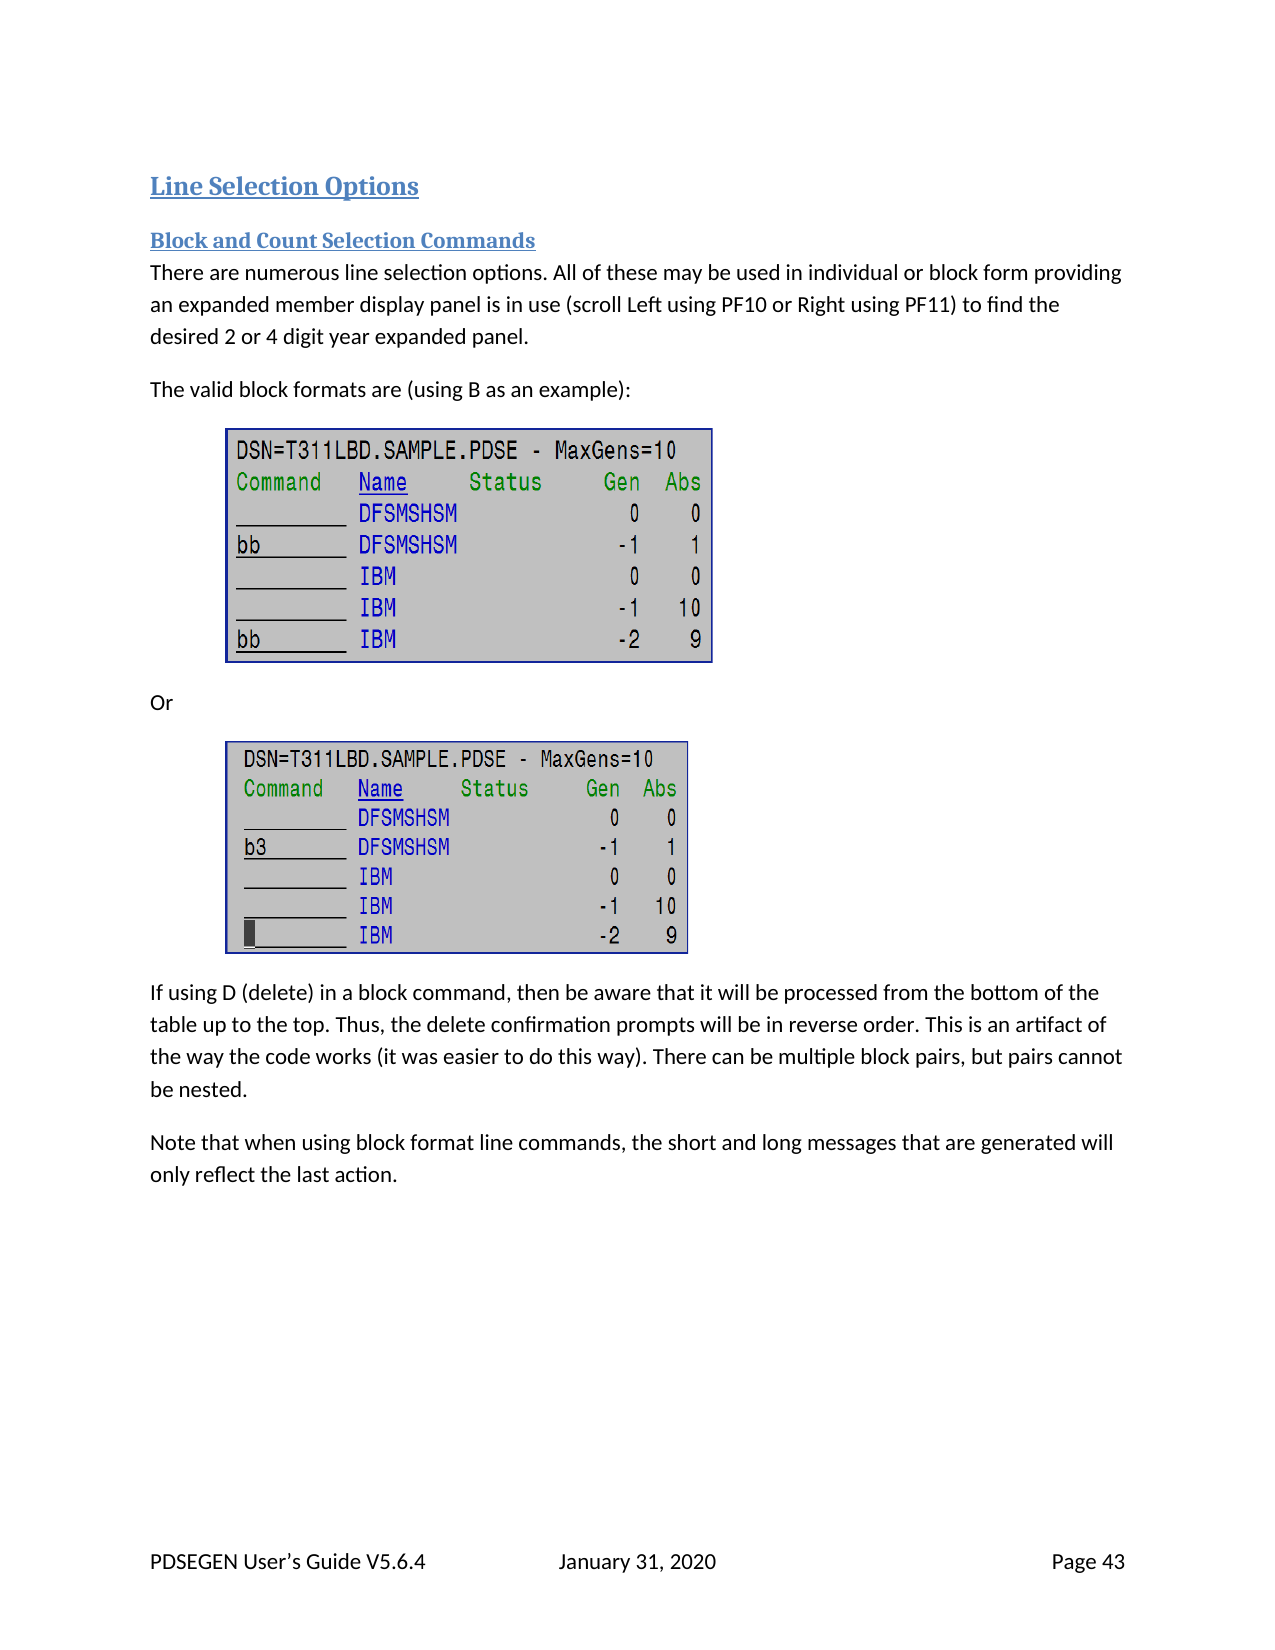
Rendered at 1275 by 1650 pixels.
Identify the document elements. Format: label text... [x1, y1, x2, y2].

subtitle Block and Count Selection Commands [150, 227, 1125, 254]
text Note that when using block format line commands, the short and long messages that are generated will only reflect the last action. [150, 1128, 1125, 1188]
text There are numerous line selection options. All of these may be used in individual or block form providing an expanded member display panel is in use (scroll Left using PF10 or Right using PF11) to find the desired 2 or 4 digit year expanded panel. [150, 258, 1125, 350]
picture [225, 741, 689, 954]
text If using D (delete) in a block command, then be aware that it will be processed from the bottom of the table up to the top. Thus, the delete confirmation prompts will be in reverse order. This is an artifact of the way the code works (it was easier to do this way). There can be multiple block pairs, but pairs cannot be nested. [150, 978, 1125, 1103]
subtitle Line Selection Options [150, 171, 1125, 202]
picture [225, 428, 713, 663]
text Or [150, 688, 1125, 716]
text The valid block formats are (using B as an example): [150, 375, 1125, 403]
